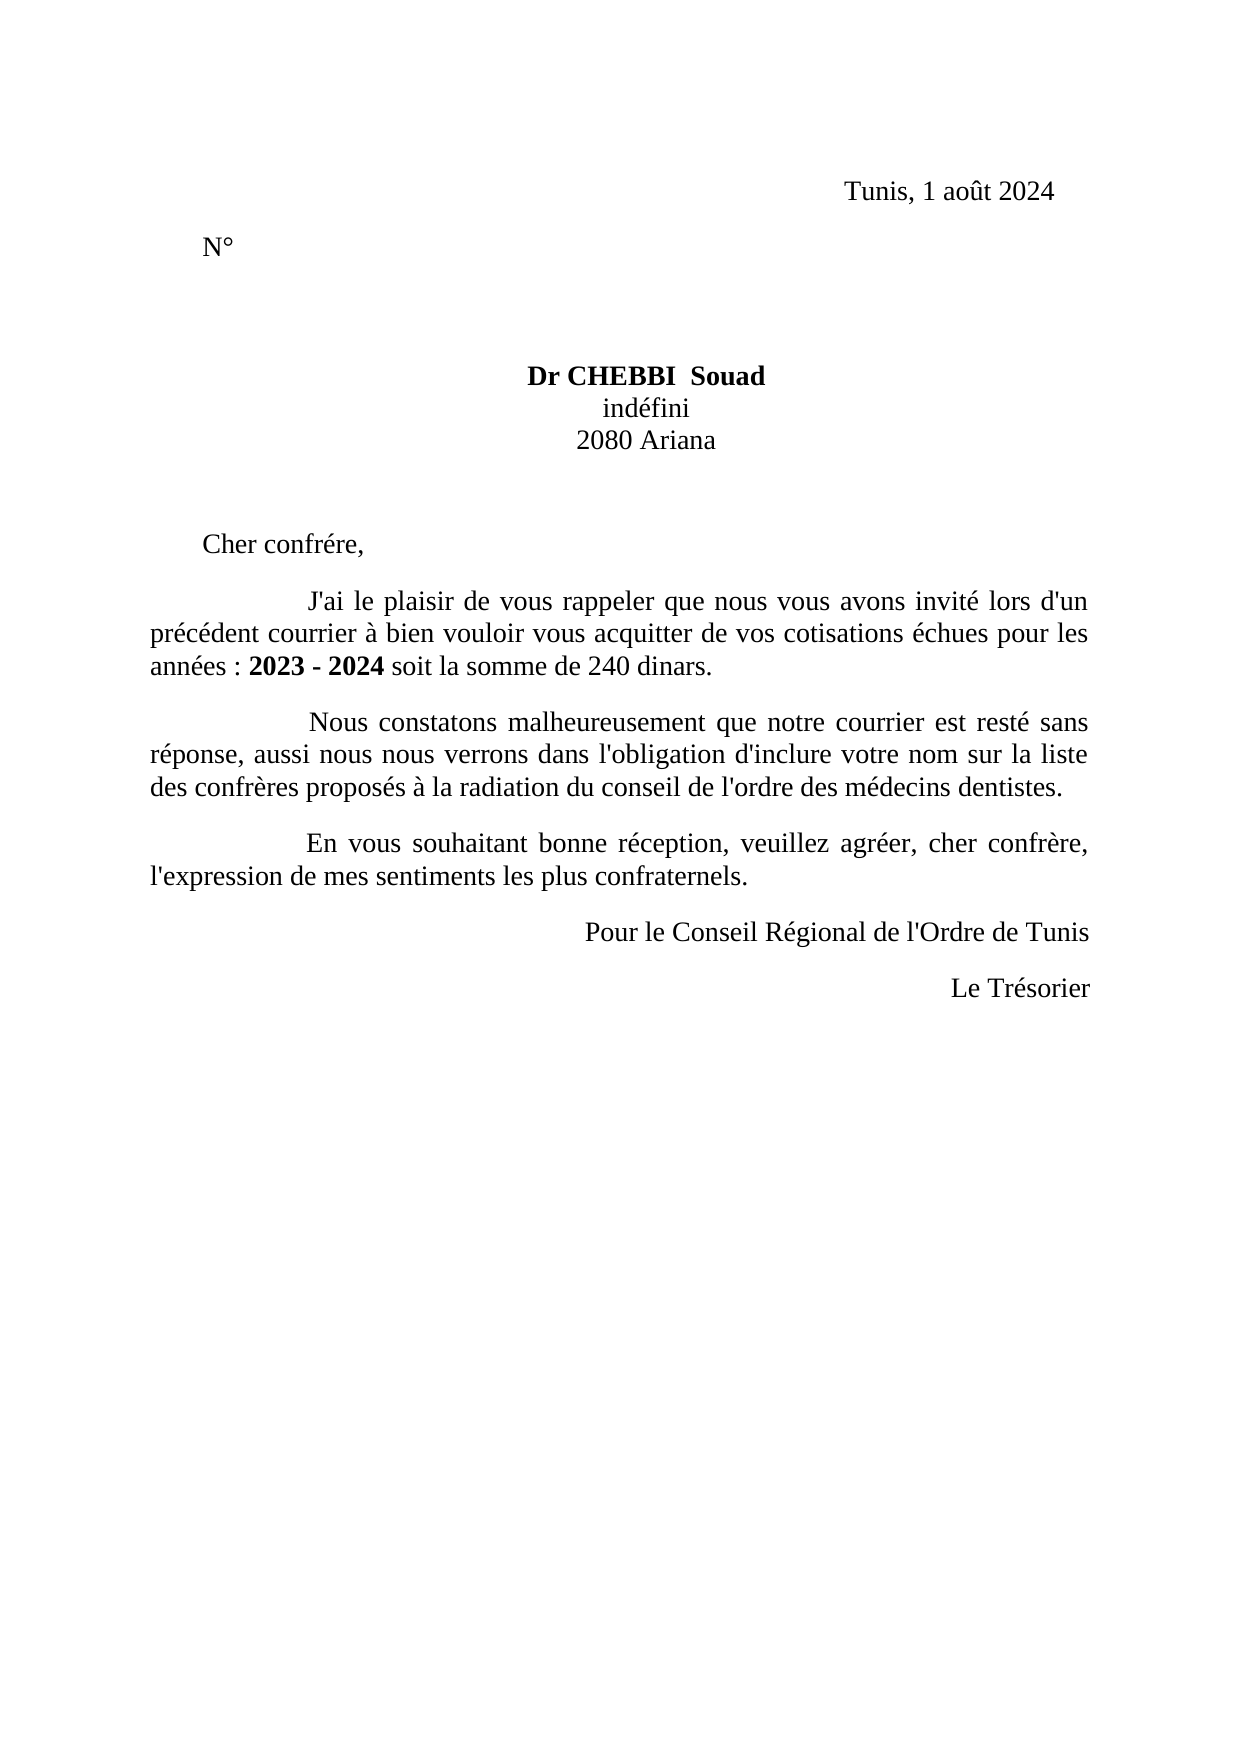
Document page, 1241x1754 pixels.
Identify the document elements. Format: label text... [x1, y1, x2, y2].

text En vous souhaitant bonne réception, veuillez agréer, cher confrère, l'expression de mes sentiments les plus confraternels. [150, 826, 1090, 891]
text Nous constatons malheureusement que notre courrier est resté sans réponse, aussi nous nous verrons dans l'obligation d'inclure votre nom sur la liste des confrères proposés à la radiation du conseil de l'ordre des médecins dentistes. [150, 705, 1090, 802]
text Tunis, 1 août 2024 [150, 174, 1090, 206]
text J'ai le plaisir de vous rappeler que nous vous avons invité lors d'un précédent courrier à bien vouloir vous acquitter de vos cotisations échues pour les années : 2023 - 2024 soit la somme de 240 dinars. [150, 584, 1090, 681]
text Cher confrére, [150, 528, 1090, 560]
text Pour le Conseil Régional de l'Ordre de Tunis [150, 915, 1090, 947]
text Dr CHEBBI Souad indéfini 2080 Ariana [150, 358, 1090, 456]
text Le Trésorier [150, 971, 1090, 1004]
text N° [150, 230, 1090, 287]
